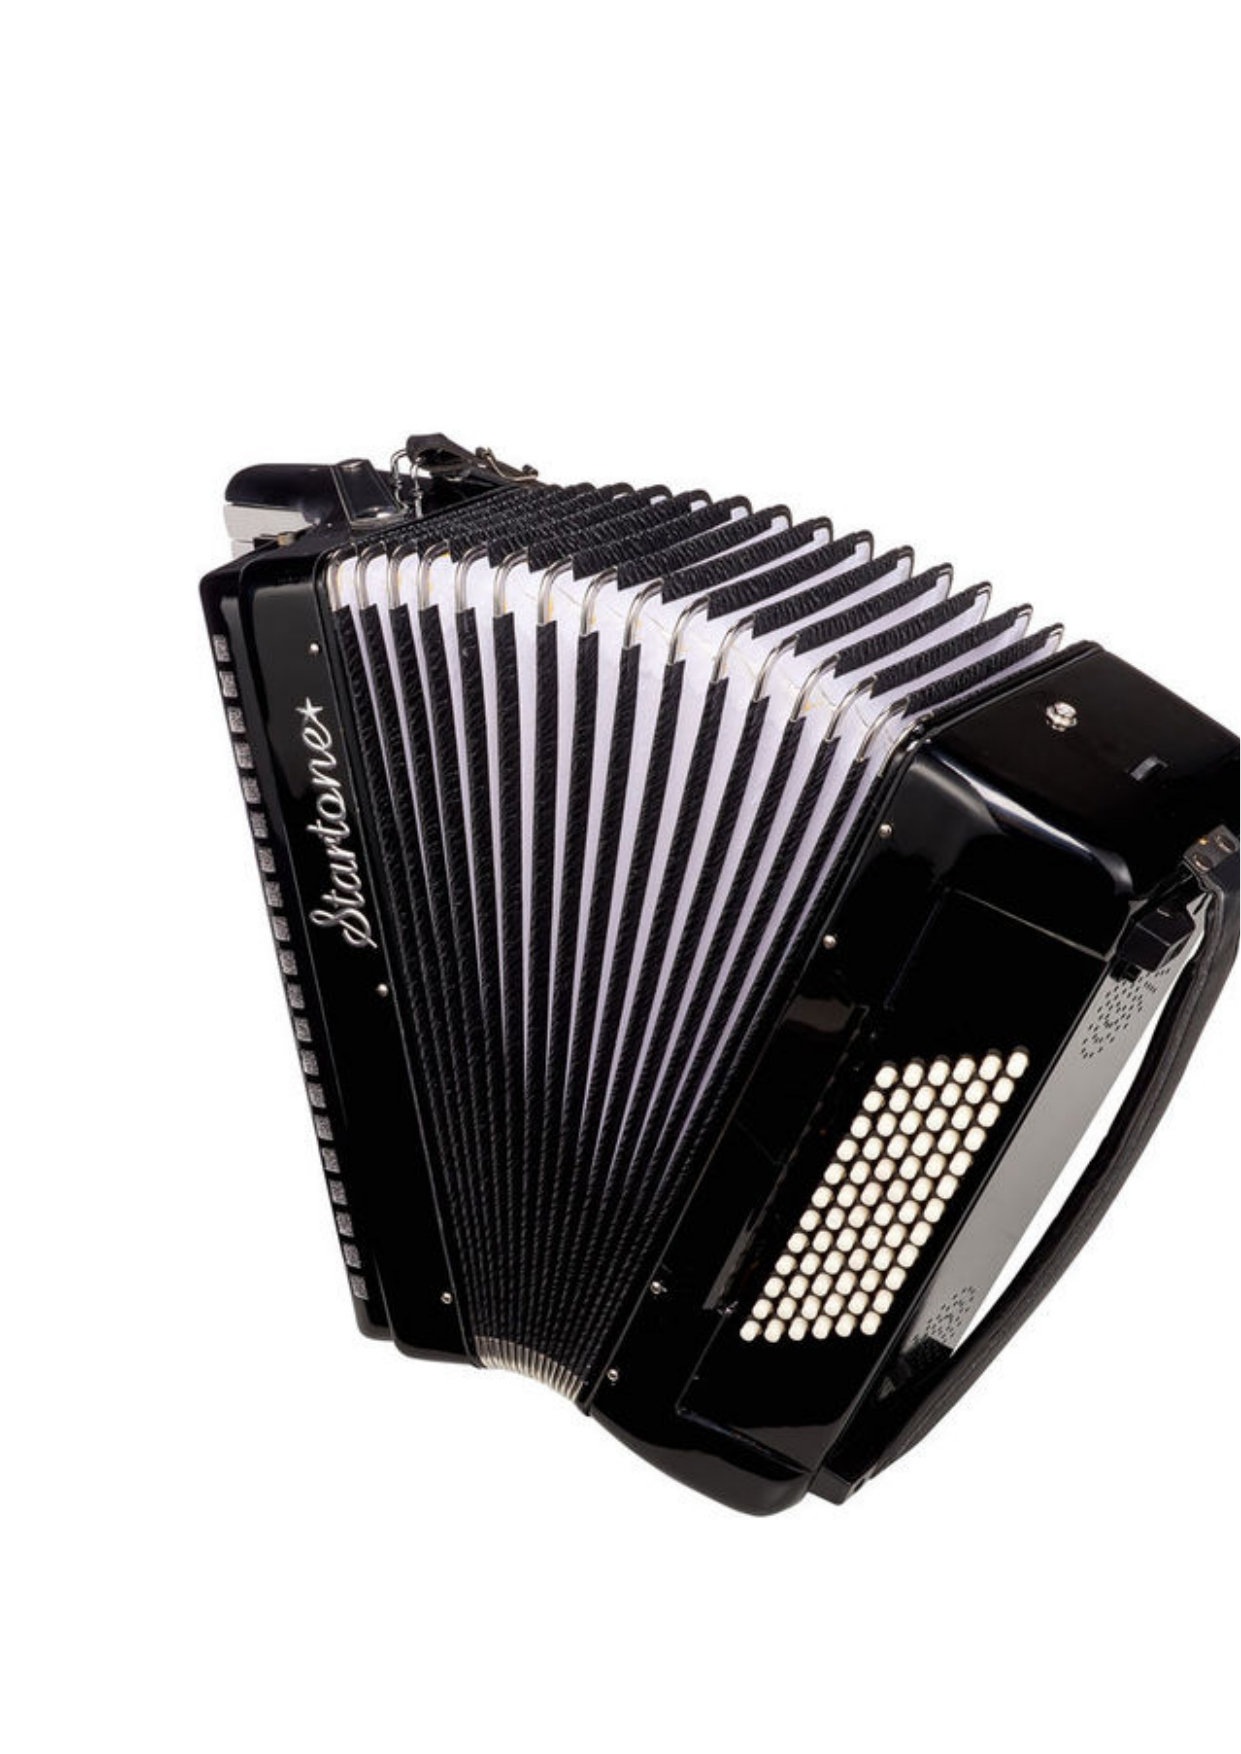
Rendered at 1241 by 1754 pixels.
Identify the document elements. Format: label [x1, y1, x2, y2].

picture [150, 384, 1241, 1551]
